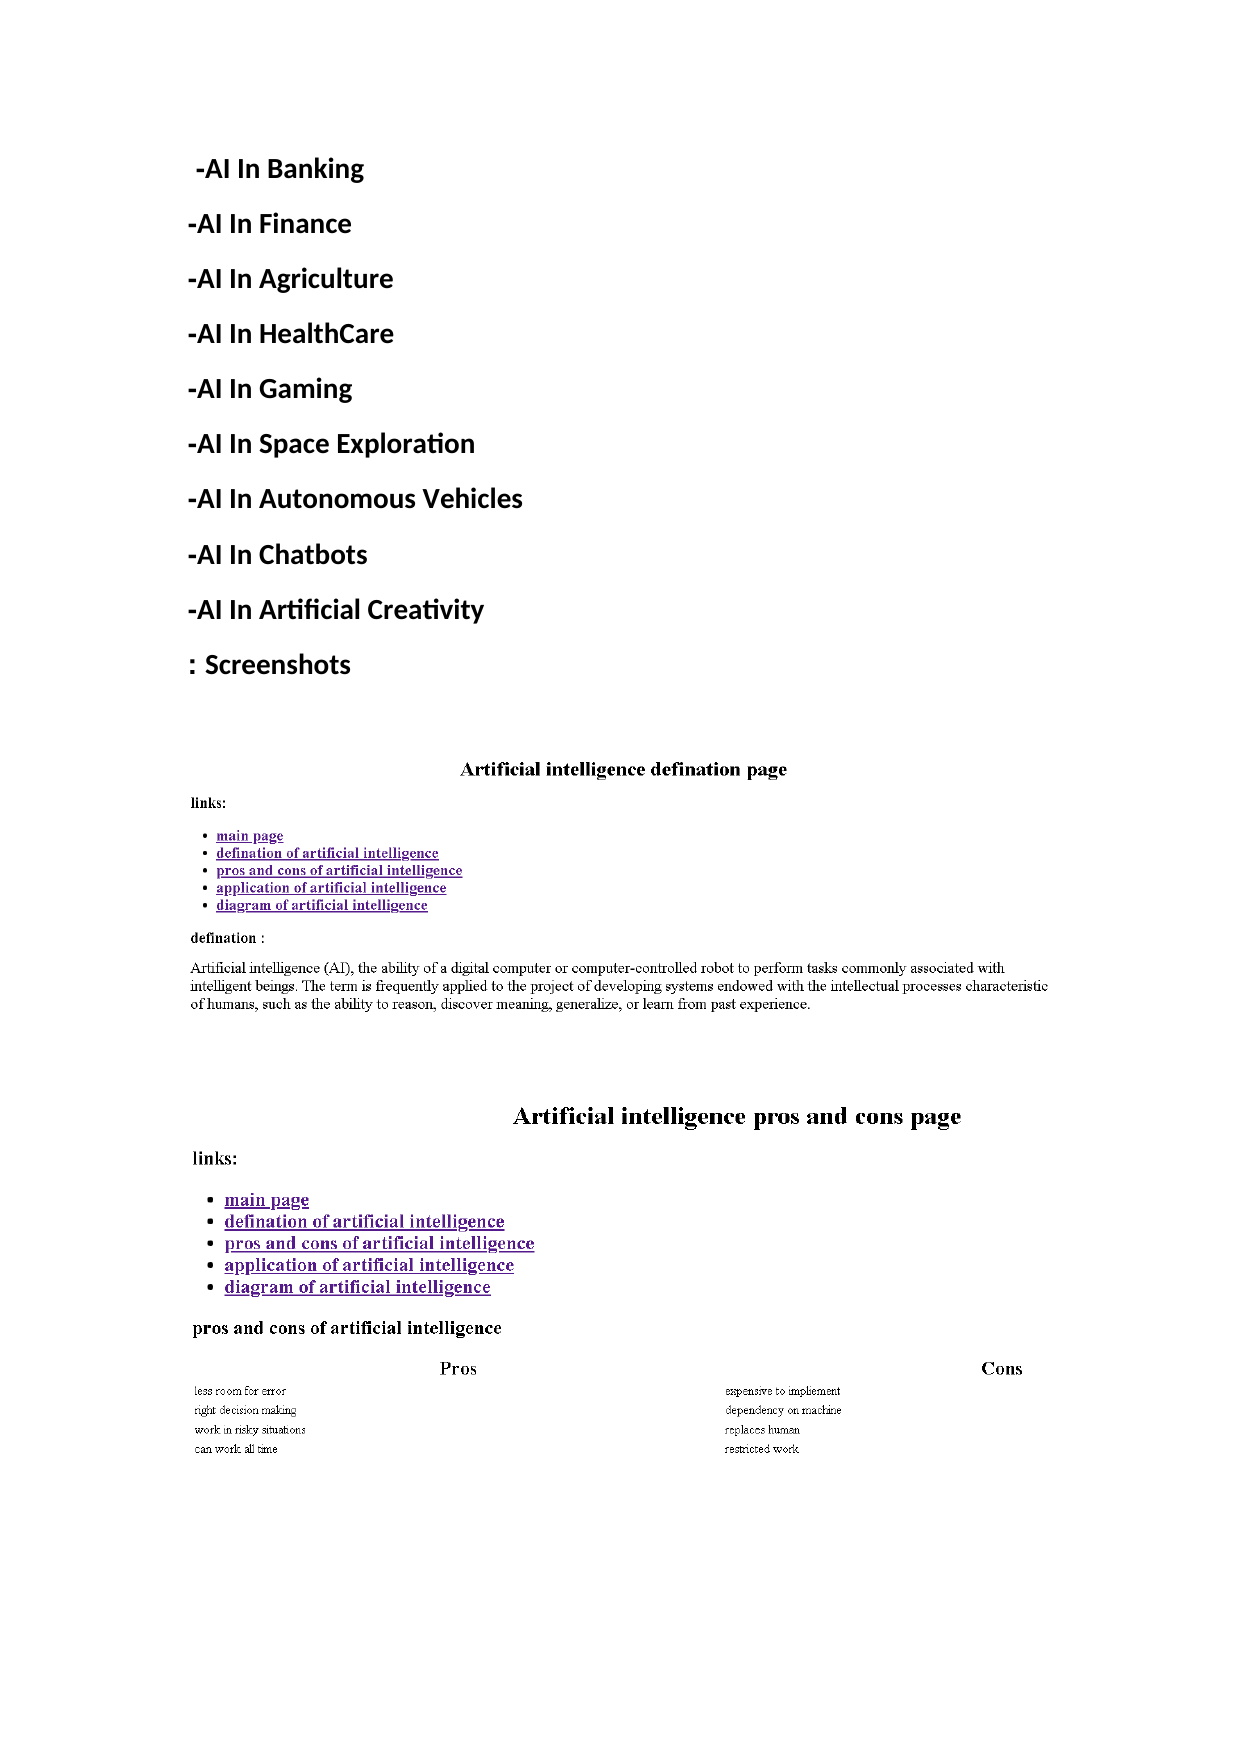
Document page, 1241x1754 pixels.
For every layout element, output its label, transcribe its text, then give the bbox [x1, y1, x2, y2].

text AI In HealthCare- [187, 315, 1053, 351]
text AI In Gaming- [187, 370, 1053, 406]
text AI In Finance- [187, 205, 1053, 241]
text AI In Agriculture- [187, 260, 1053, 296]
text AI In Artificial Creativity- [187, 591, 1053, 626]
picture [187, 1097, 1053, 1484]
text AI In Chatbots- [187, 536, 1053, 571]
text AI In Autonomous Vehicles- [187, 481, 1053, 516]
text Screenshots : [187, 646, 1053, 682]
text AI In Space Exploration- [187, 426, 1053, 461]
text AI In Banking- [187, 150, 1053, 186]
picture [187, 756, 1053, 1024]
